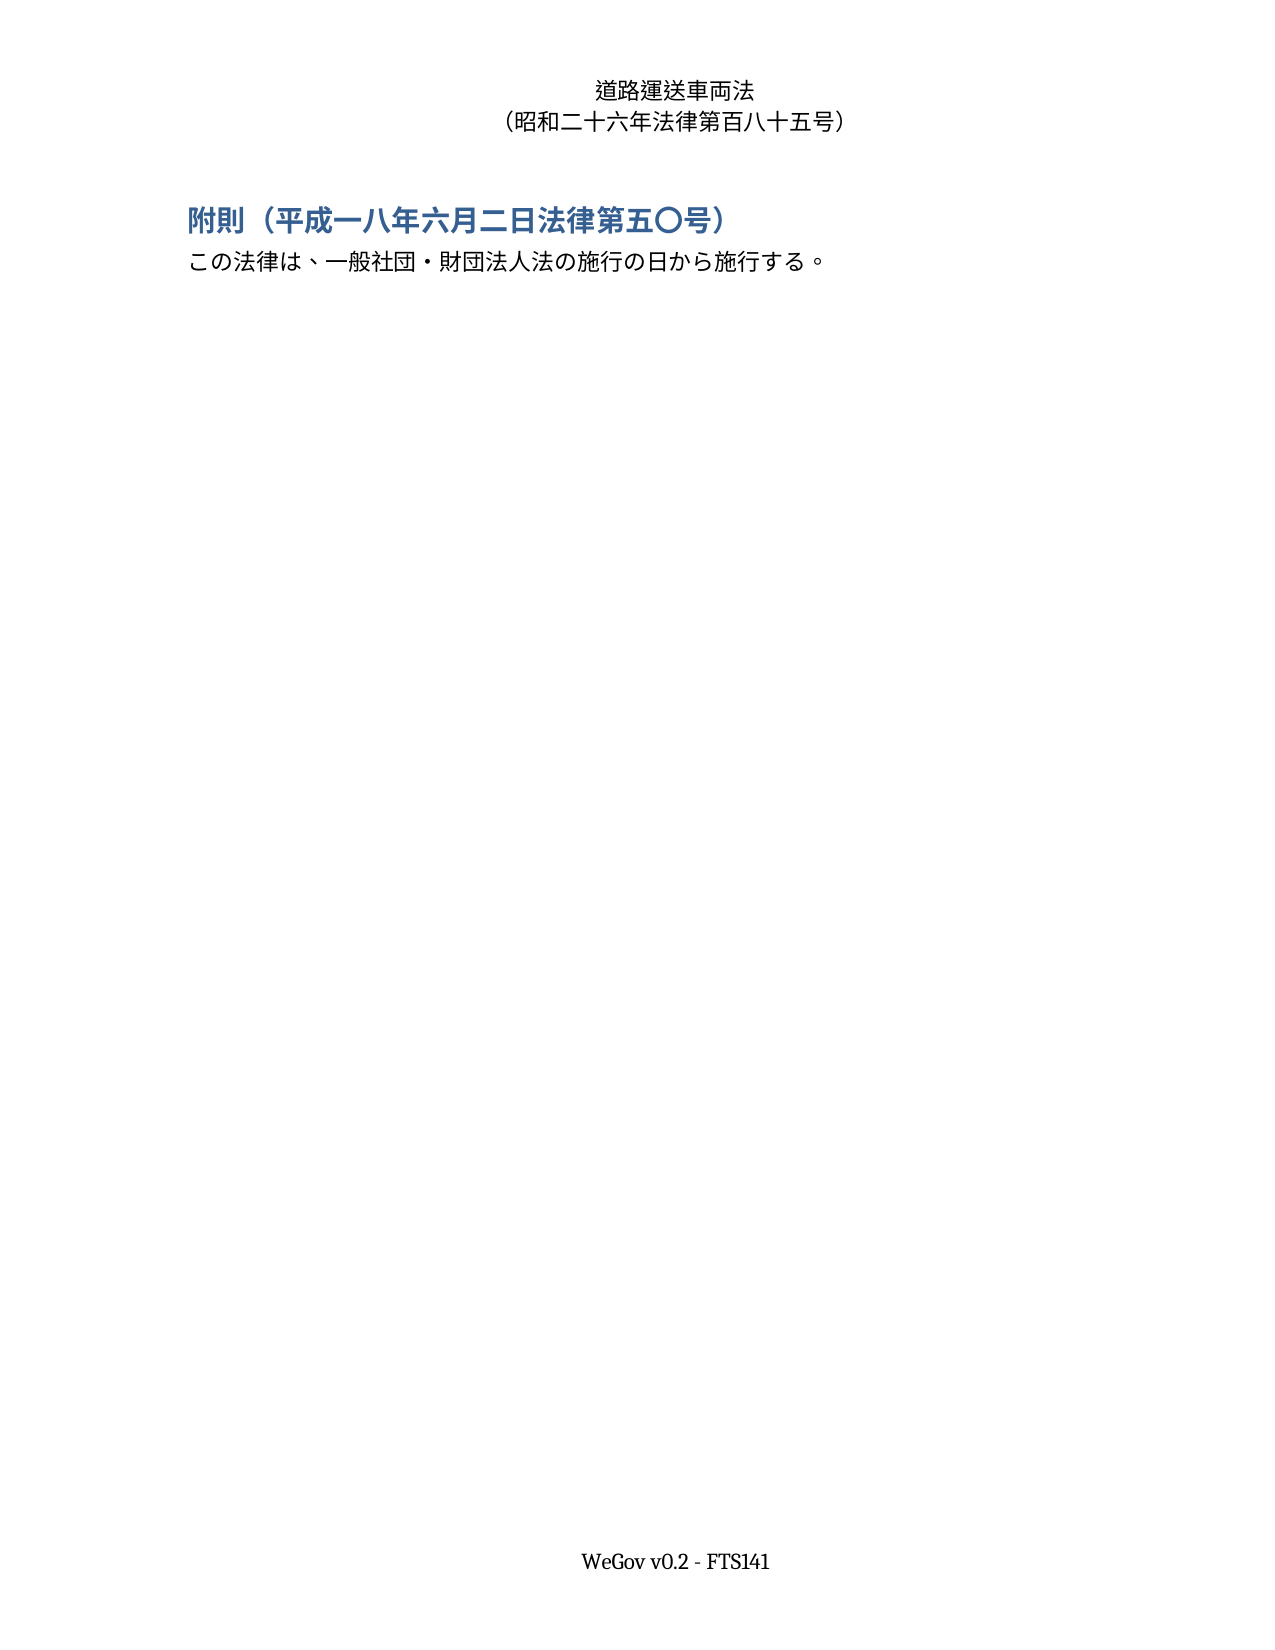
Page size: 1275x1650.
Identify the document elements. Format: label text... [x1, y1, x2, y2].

subtitle 附則（平成一八年六月二日法律第五〇号） [187, 200, 1087, 240]
text この法律は、一般社団・財団法人法の施行の日から施行する。 [187, 246, 1087, 277]
